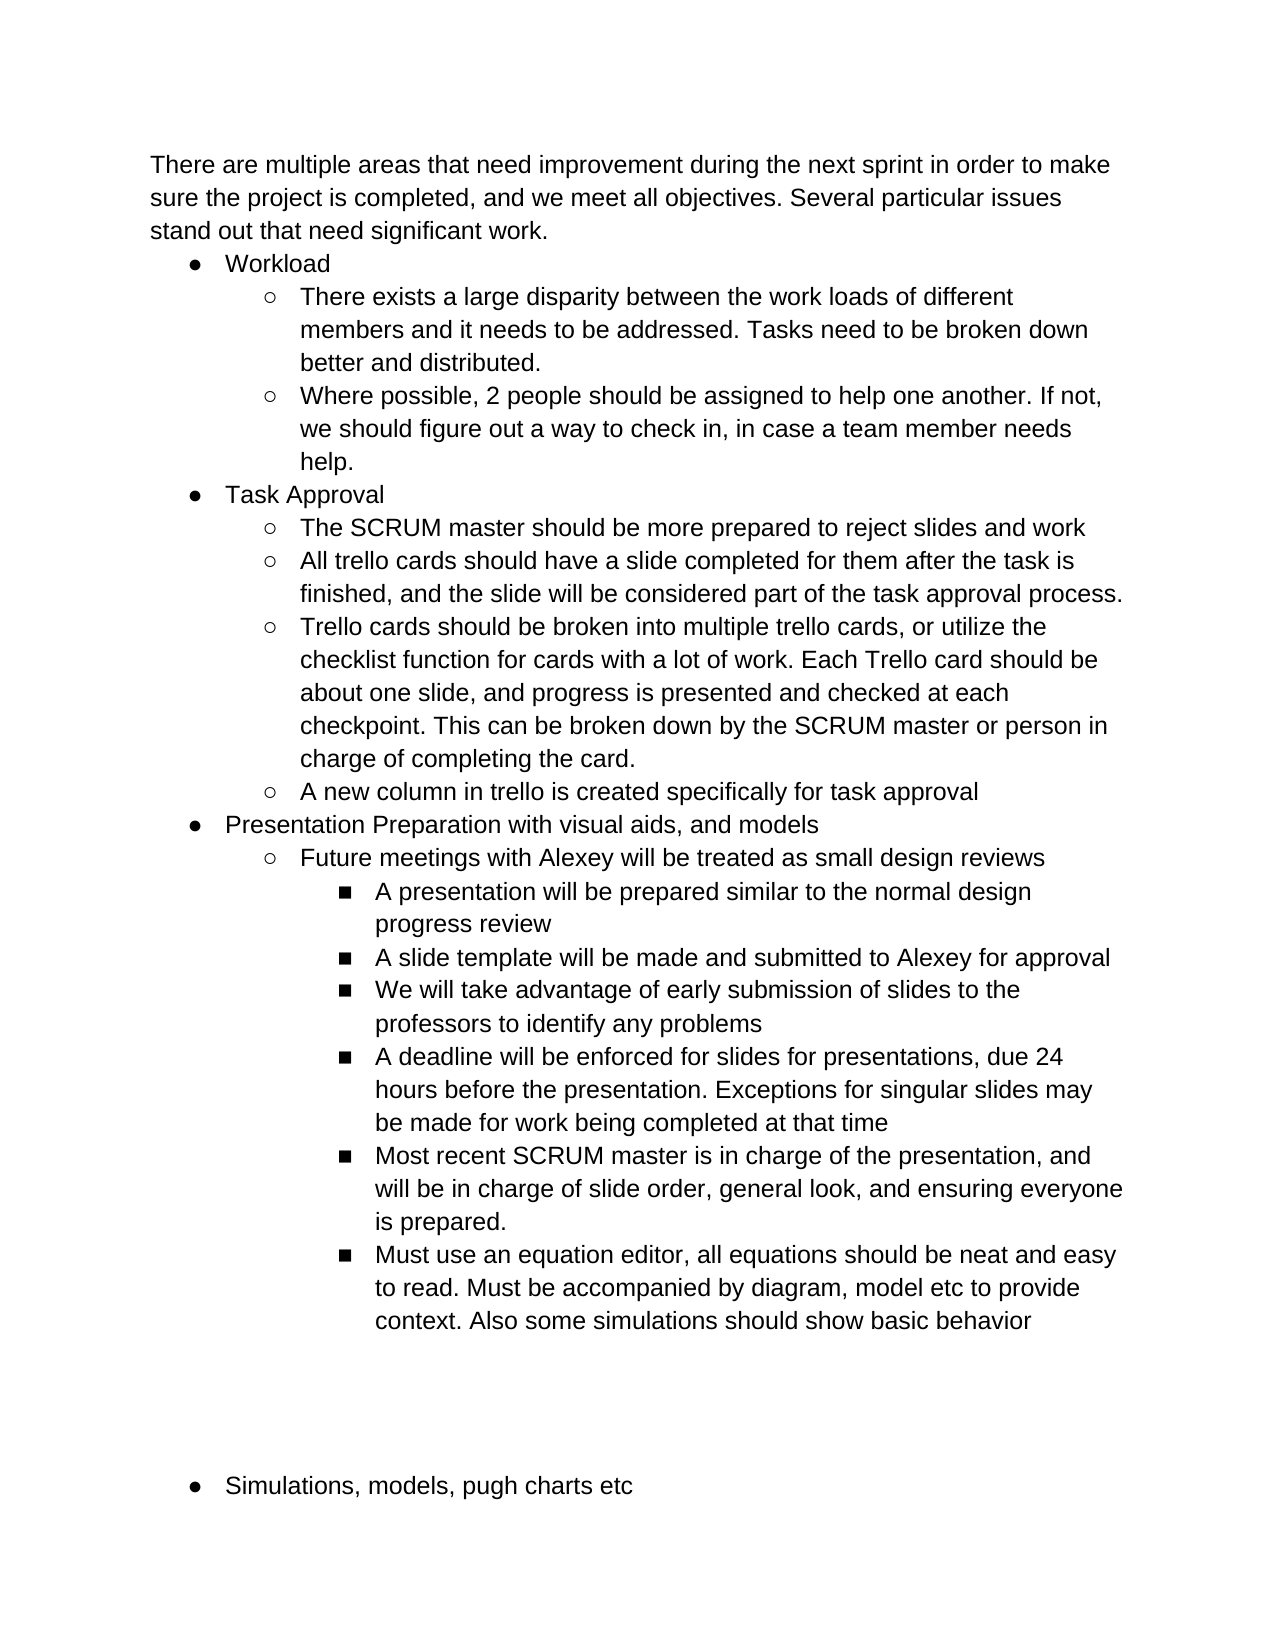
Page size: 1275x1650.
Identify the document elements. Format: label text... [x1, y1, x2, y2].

list Task Approval [187, 480, 1125, 509]
list The SCRUM master should be more prepared to reject slides and work [262, 513, 1125, 542]
list We will take advantage of early submission of slides to the professors to identify any problems [337, 976, 1125, 1037]
list A presentation will be prepared similar to the normal design progress review [337, 876, 1125, 938]
list All trello cards should have a slide completed for them after the task is finished, and the slide will be considered part of the task approval process. [262, 546, 1125, 608]
list Simulations, models, pugh charts etc [187, 1471, 1125, 1499]
list Must use an equation editor, all equations should be neat and easy to read. Must be accompanied by diagram, model etc to provide context. Also some simulations should show basic behavior [337, 1240, 1125, 1334]
list A slide template will be made and submitted to Alexey for approval [337, 942, 1125, 971]
list There exists a large disparity between the work loads of different members and it needs to be addressed. Tasks need to be broken down better and distributed. [262, 282, 1125, 377]
list Trello cards should be broken into multiple trello cards, or utilize the checklist function for cards with a lot of work. Each Trello card should be about one slide, and progress is presented and checked at each checkpoint. This can be broken down by the SCRUM master or person in charge of completing the card. [262, 612, 1125, 773]
text There are multiple areas that need improvement during the next sprint in order to make sure the project is completed, and we meet all objectives. Several particular issues stand out that need significant work. [150, 150, 1125, 245]
list Presentation Preparation with visual aids, and models [187, 810, 1125, 839]
list Workload [187, 249, 1125, 278]
list Most recent SCRUM master is in charge of the presentation, and will be in charge of slide order, general look, and ensuring everyone is prepared. [337, 1141, 1125, 1235]
list Where possible, 2 people should be assigned to help one another. If not, we should figure out a way to check in, in case a team member needs help. [262, 381, 1125, 476]
list A deadline will be enforced for slides for presentations, due 24 hours before the presentation. Exceptions for singular slides may be made for work being completed at that time [337, 1042, 1125, 1136]
list A new column in trello is created specifically for task approval [262, 777, 1125, 806]
list Future meetings with Alexey will be treated as small design reviews [262, 843, 1125, 872]
